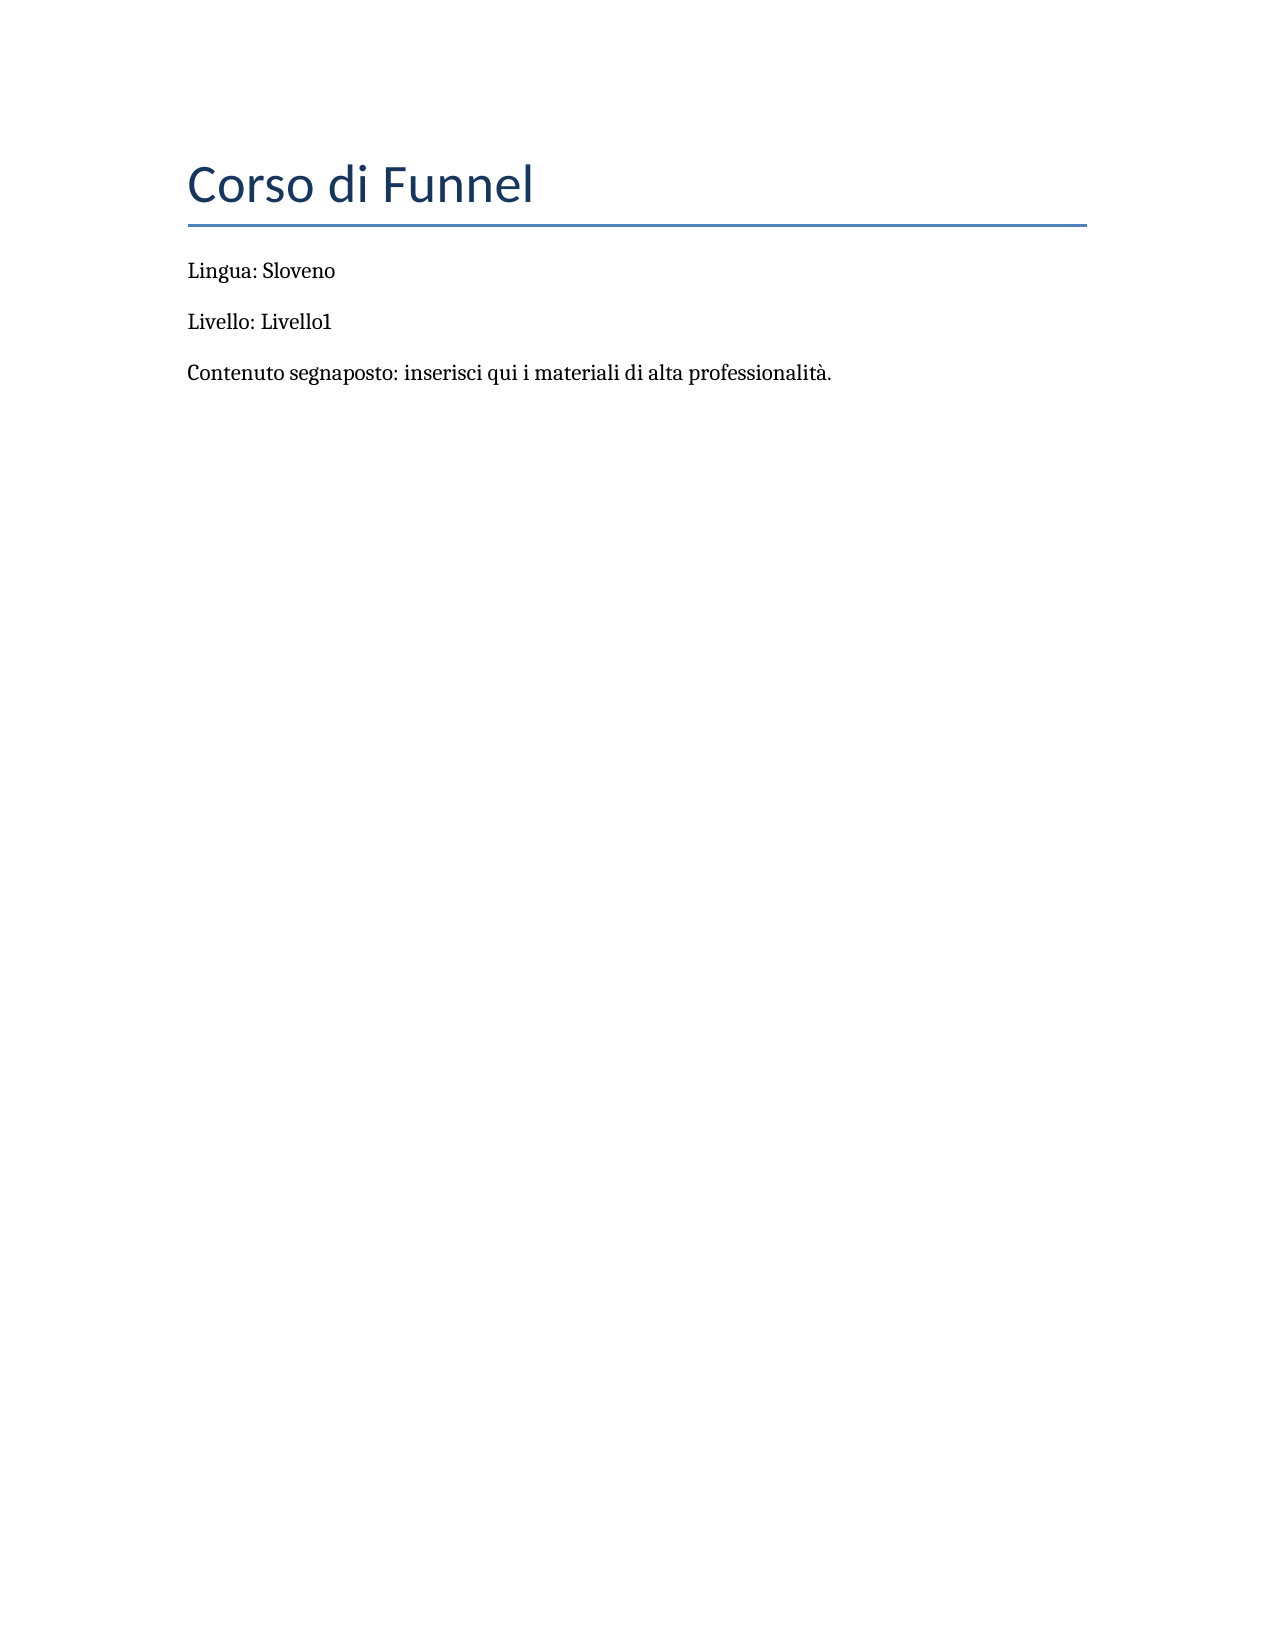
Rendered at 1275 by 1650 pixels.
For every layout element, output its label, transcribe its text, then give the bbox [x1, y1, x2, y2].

text Contenuto segnaposto: inserisci qui i materiali di alta professionalità. [187, 360, 1087, 386]
text Lingua: Sloveno [187, 258, 1087, 284]
title Corso di Funnel [187, 150, 1087, 227]
text Livello: Livello1 [187, 309, 1087, 335]
